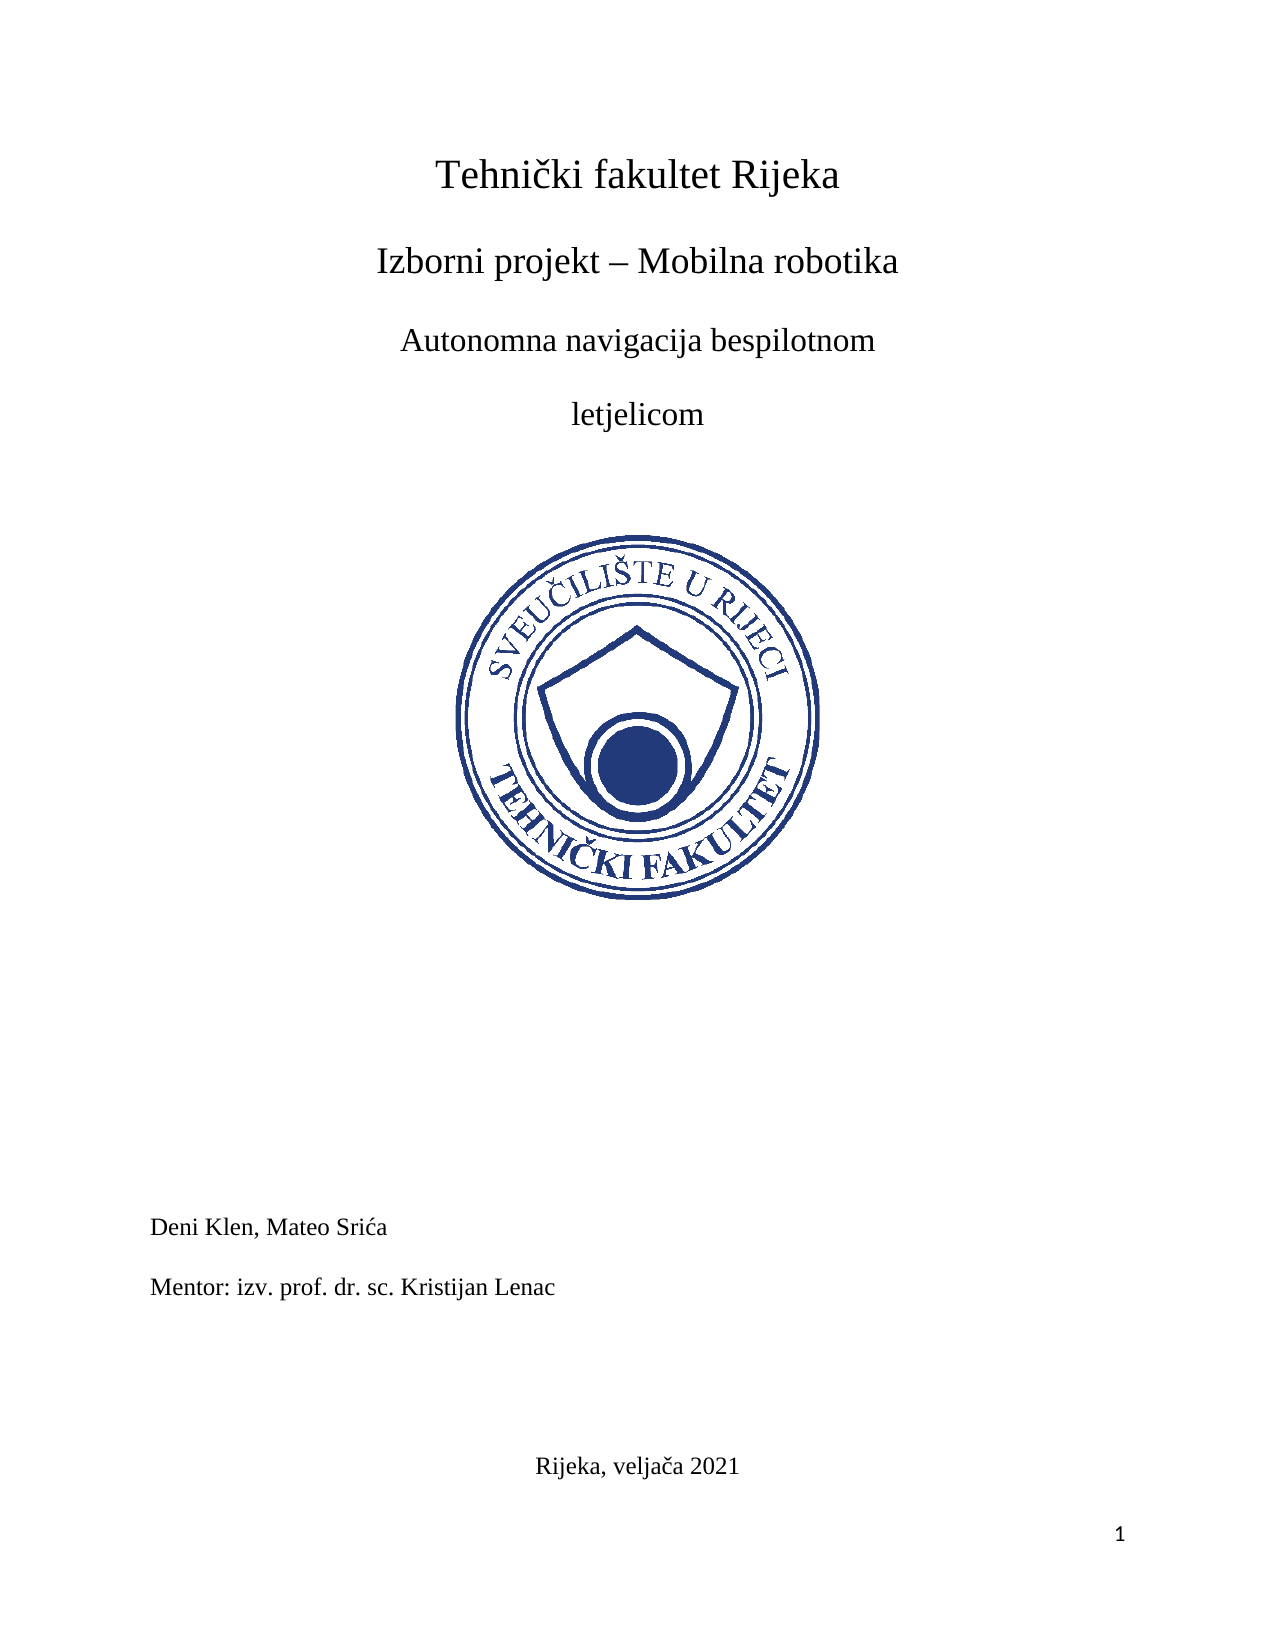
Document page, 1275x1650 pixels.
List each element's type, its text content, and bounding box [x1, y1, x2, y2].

text Deni Klen, Mateo Srića [150, 1212, 1125, 1241]
text Rijeka, veljača 2021 [150, 1451, 1125, 1480]
text Izborni projekt – Mobilna robotika [150, 238, 1125, 282]
text letjelicom [150, 394, 1125, 432]
text Mentor: izv. prof. dr. sc. Kristijan Lenac [150, 1272, 1125, 1301]
text Tehnički fakultet Rijeka [150, 150, 1125, 198]
picture [455, 535, 820, 900]
text Autonomna navigacija bespilotnom [150, 320, 1125, 358]
